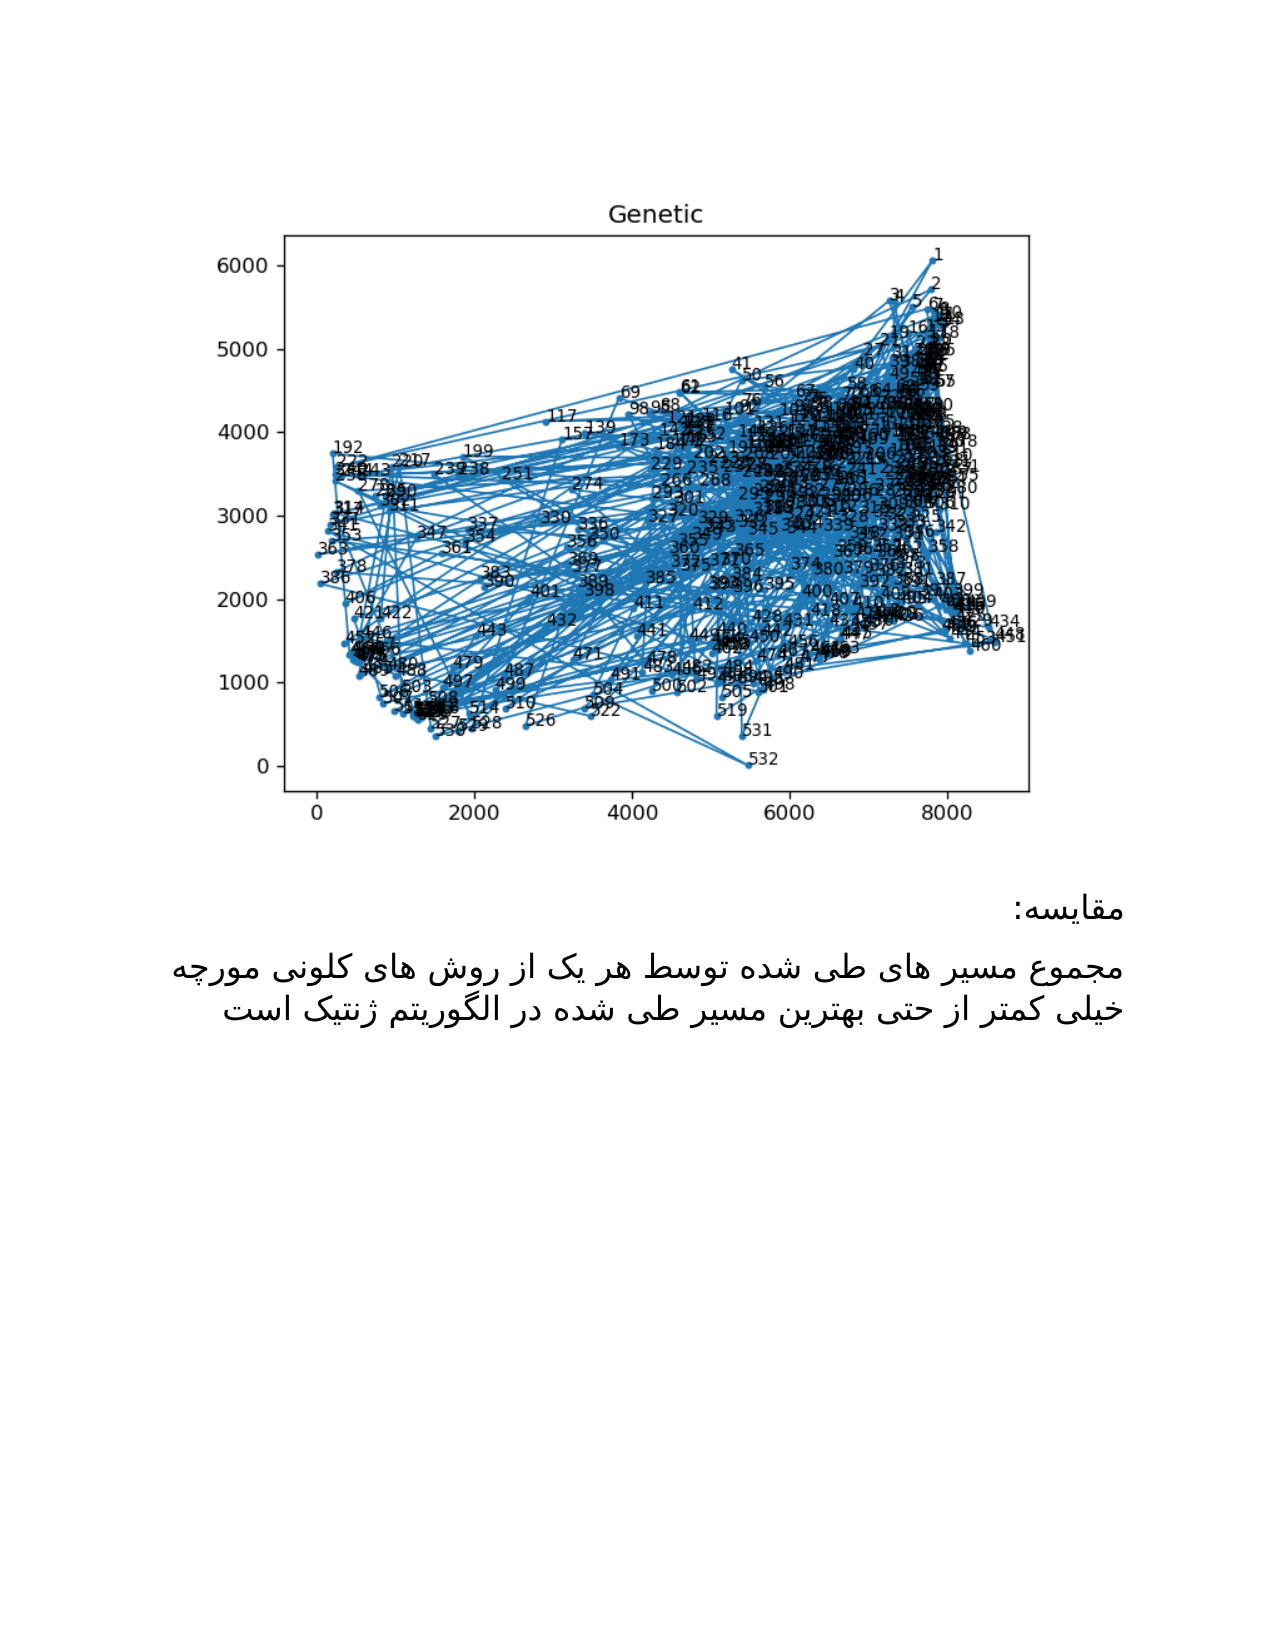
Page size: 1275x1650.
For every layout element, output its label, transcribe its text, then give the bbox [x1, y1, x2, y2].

text مجموع مسیر های طی شده توسط هر یک از روش های کلونی مورچه خیلی کمتر از حتی بهترین مسیر طی شده در الگوریتم ژنتیک است [150, 947, 1125, 1028]
picture [164, 150, 1125, 870]
text مقایسه: [150, 889, 1125, 927]
